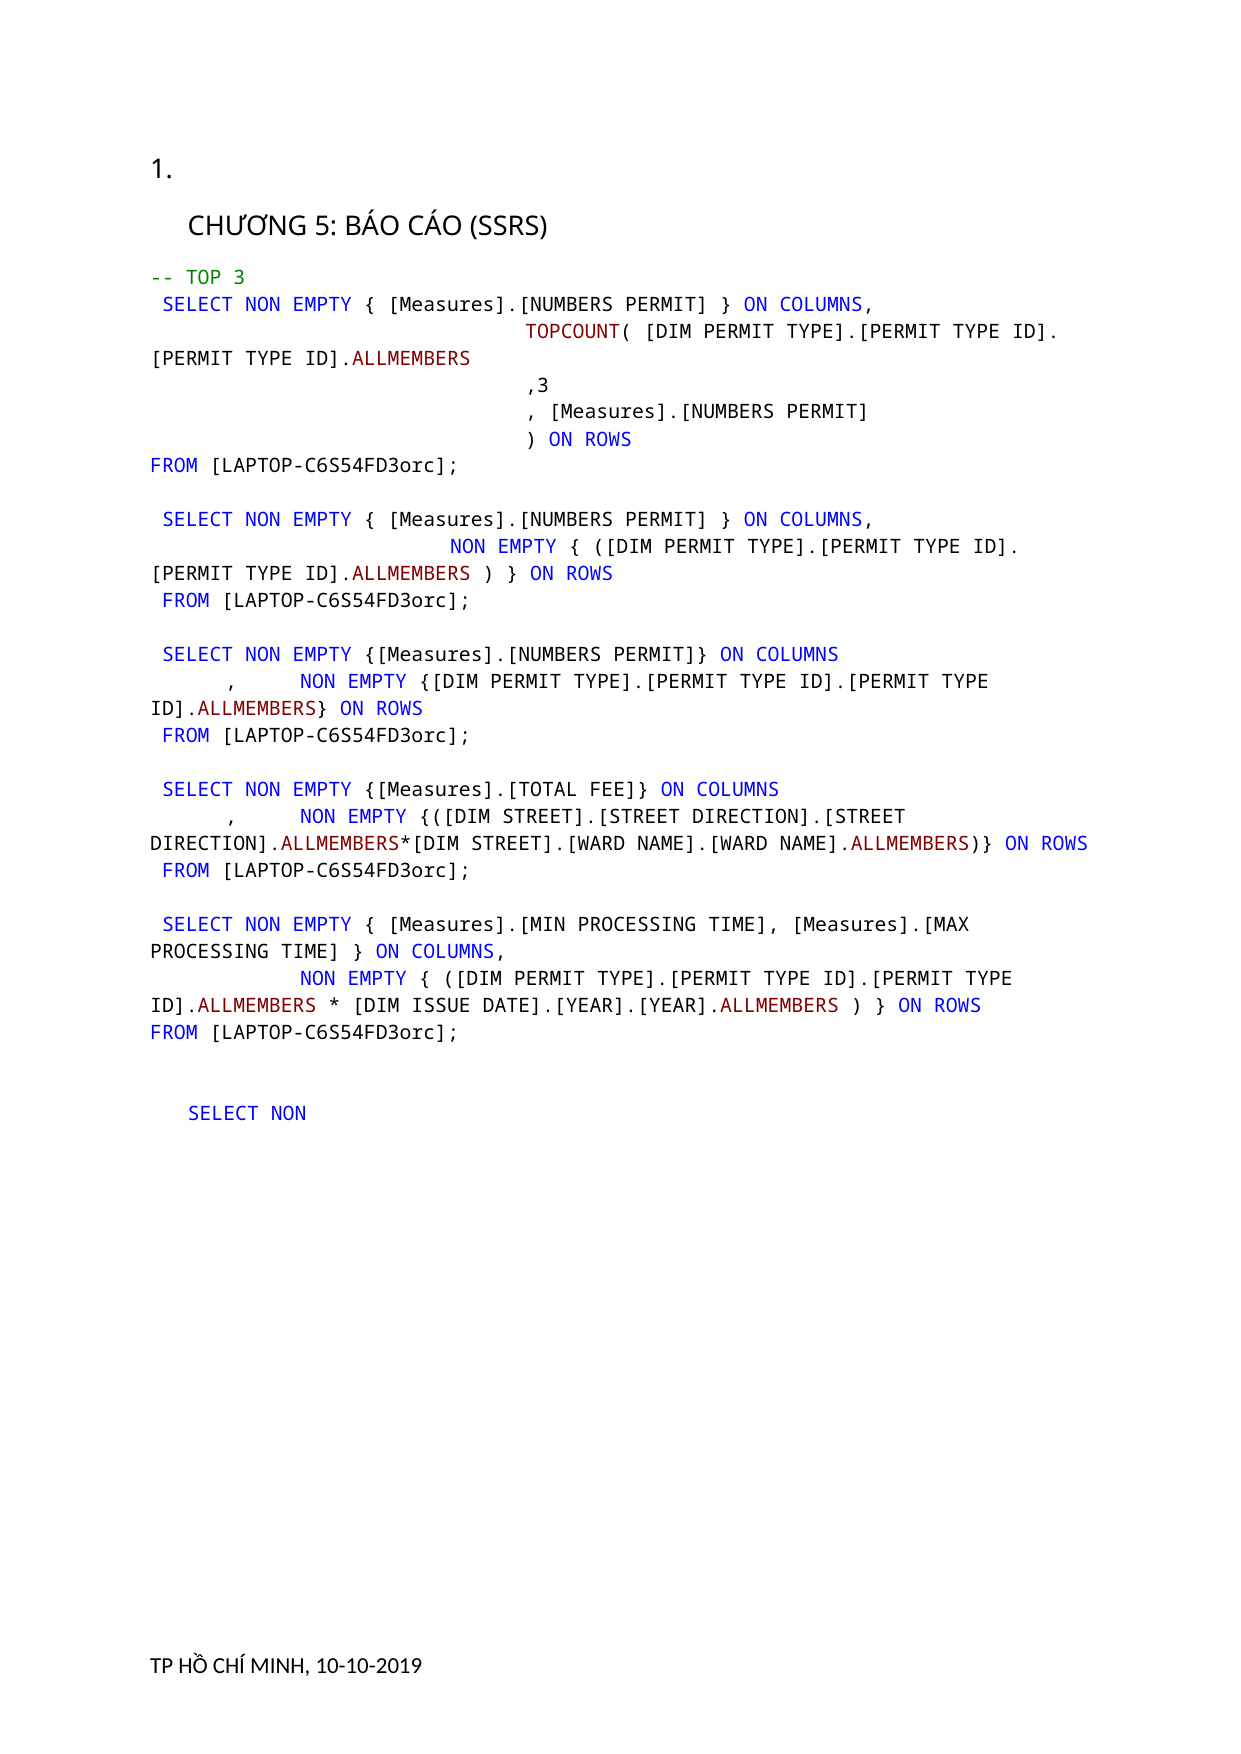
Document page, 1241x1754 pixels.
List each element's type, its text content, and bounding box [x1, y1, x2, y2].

text -- TOP 3 [150, 263, 1090, 290]
text ,3 [150, 371, 1090, 398]
text FROM [LAPTOP-C6S54FD3orc]; [150, 1018, 1090, 1045]
text , NON EMPTY {[DIM PERMIT TYPE].[PERMIT TYPE ID].[PERMIT TYPE ID].ALLMEMBERS} ON ROWS [150, 668, 1090, 722]
text NON EMPTY { ([DIM PERMIT TYPE].[PERMIT TYPE ID].[PERMIT TYPE ID].ALLMEMBERS * [DIM ISSUE DATE].[YEAR].[YEAR].ALLMEMBERS ) } ON ROWS [150, 964, 1090, 1018]
text FROM [LAPTOP-C6S54FD3orc]; [150, 452, 1090, 479]
text SELECT NON EMPTY { [Measures].[MIN PROCESSING TIME], [Measures].[MAX PROCESSING TIME] } ON COLUMNS, [150, 910, 1090, 964]
text CHƯƠNG 5: BÁO CÁO (SSRS) [187, 206, 1090, 243]
text , [Measures].[NUMBERS PERMIT] [150, 398, 1090, 425]
text FROM [LAPTOP-C6S54FD3orc]; [150, 722, 1090, 748]
text FROM [LAPTOP-C6S54FD3orc]; [150, 587, 1090, 614]
text TOPCOUNT( [DIM PERMIT TYPE].[PERMIT TYPE ID].[PERMIT TYPE ID].ALLMEMBERS [150, 317, 1090, 371]
text SELECT NON EMPTY { [Measures].[NUMBERS PERMIT] } ON COLUMNS, [150, 506, 1090, 533]
text , NON EMPTY {([DIM STREET].[STREET DIRECTION].[STREET DIRECTION].ALLMEMBERS*[DIM STREET].[WARD NAME].[WARD NAME].ALLMEMBERS)} ON ROWS [150, 802, 1090, 856]
text SELECT NON EMPTY {[Measures].[NUMBERS PERMIT]} ON COLUMNS [150, 641, 1090, 668]
text FROM [LAPTOP-C6S54FD3orc]; [150, 856, 1090, 883]
text SELECT NON EMPTY { [Measures].[NUMBERS PERMIT] } ON COLUMNS, [150, 290, 1090, 317]
text NON EMPTY { ([DIM PERMIT TYPE].[PERMIT TYPE ID].[PERMIT TYPE ID].ALLMEMBERS ) } ON ROWS [150, 533, 1090, 587]
text SELECT NON [187, 1099, 1090, 1126]
text 1. [150, 150, 1090, 187]
text ) ON ROWS [150, 425, 1090, 452]
text SELECT NON EMPTY {[Measures].[TOTAL FEE]} ON COLUMNS [150, 776, 1090, 802]
